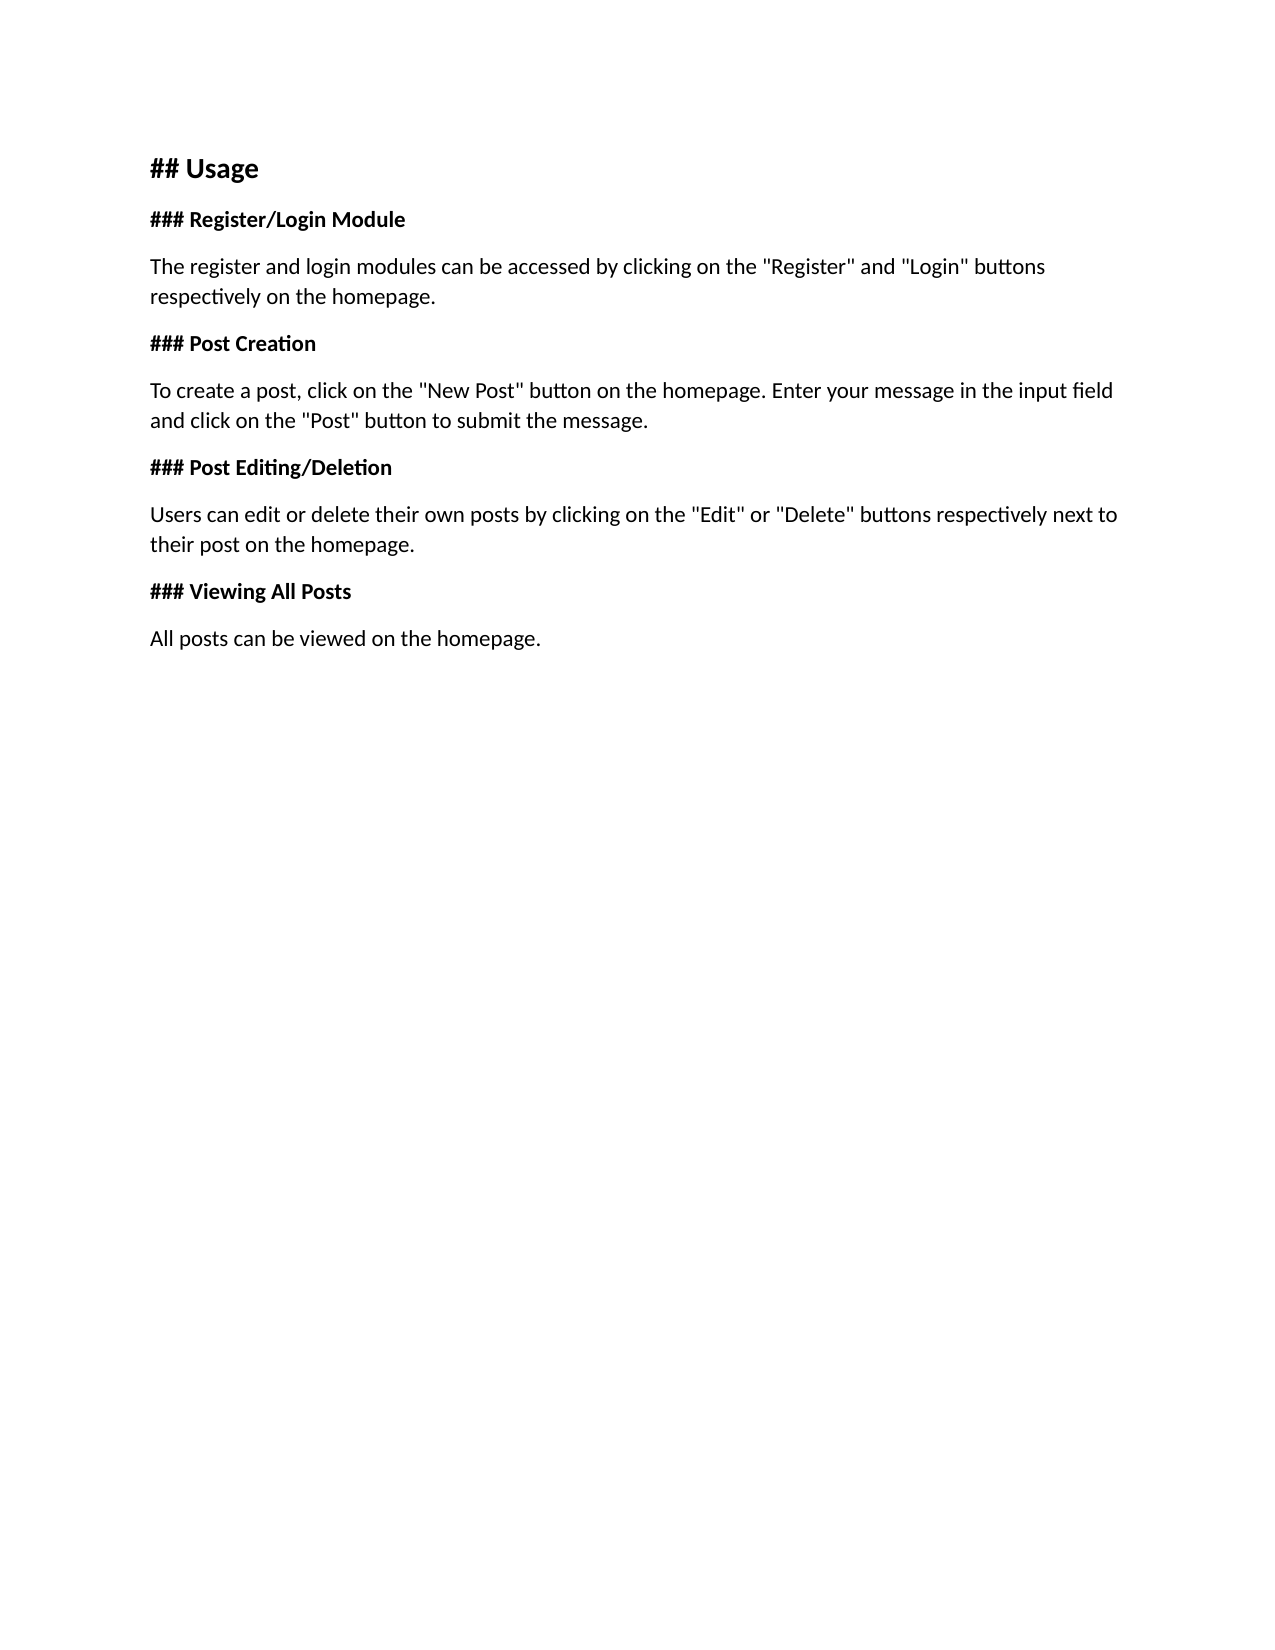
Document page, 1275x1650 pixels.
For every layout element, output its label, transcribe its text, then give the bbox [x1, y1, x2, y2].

text ### Post Creation [150, 329, 1125, 357]
text ### Viewing All Posts [150, 577, 1125, 605]
text Users can edit or delete their own posts by clicking on the "Edit" or "Delete" buttons respectively next to their post on the homepage. [150, 500, 1125, 558]
text The register and login modules can be accessed by clicking on the "Register" and "Login" buttons respectively on the homepage. [150, 252, 1125, 310]
text ### Register/Login Module [150, 205, 1125, 233]
text ## Usage [150, 150, 1125, 186]
text All posts can be viewed on the homepage. [150, 624, 1125, 652]
text ### Post Editing/Deletion [150, 453, 1125, 481]
text To create a post, click on the "New Post" button on the homepage. Enter your message in the input field and click on the "Post" button to submit the message. [150, 376, 1125, 434]
